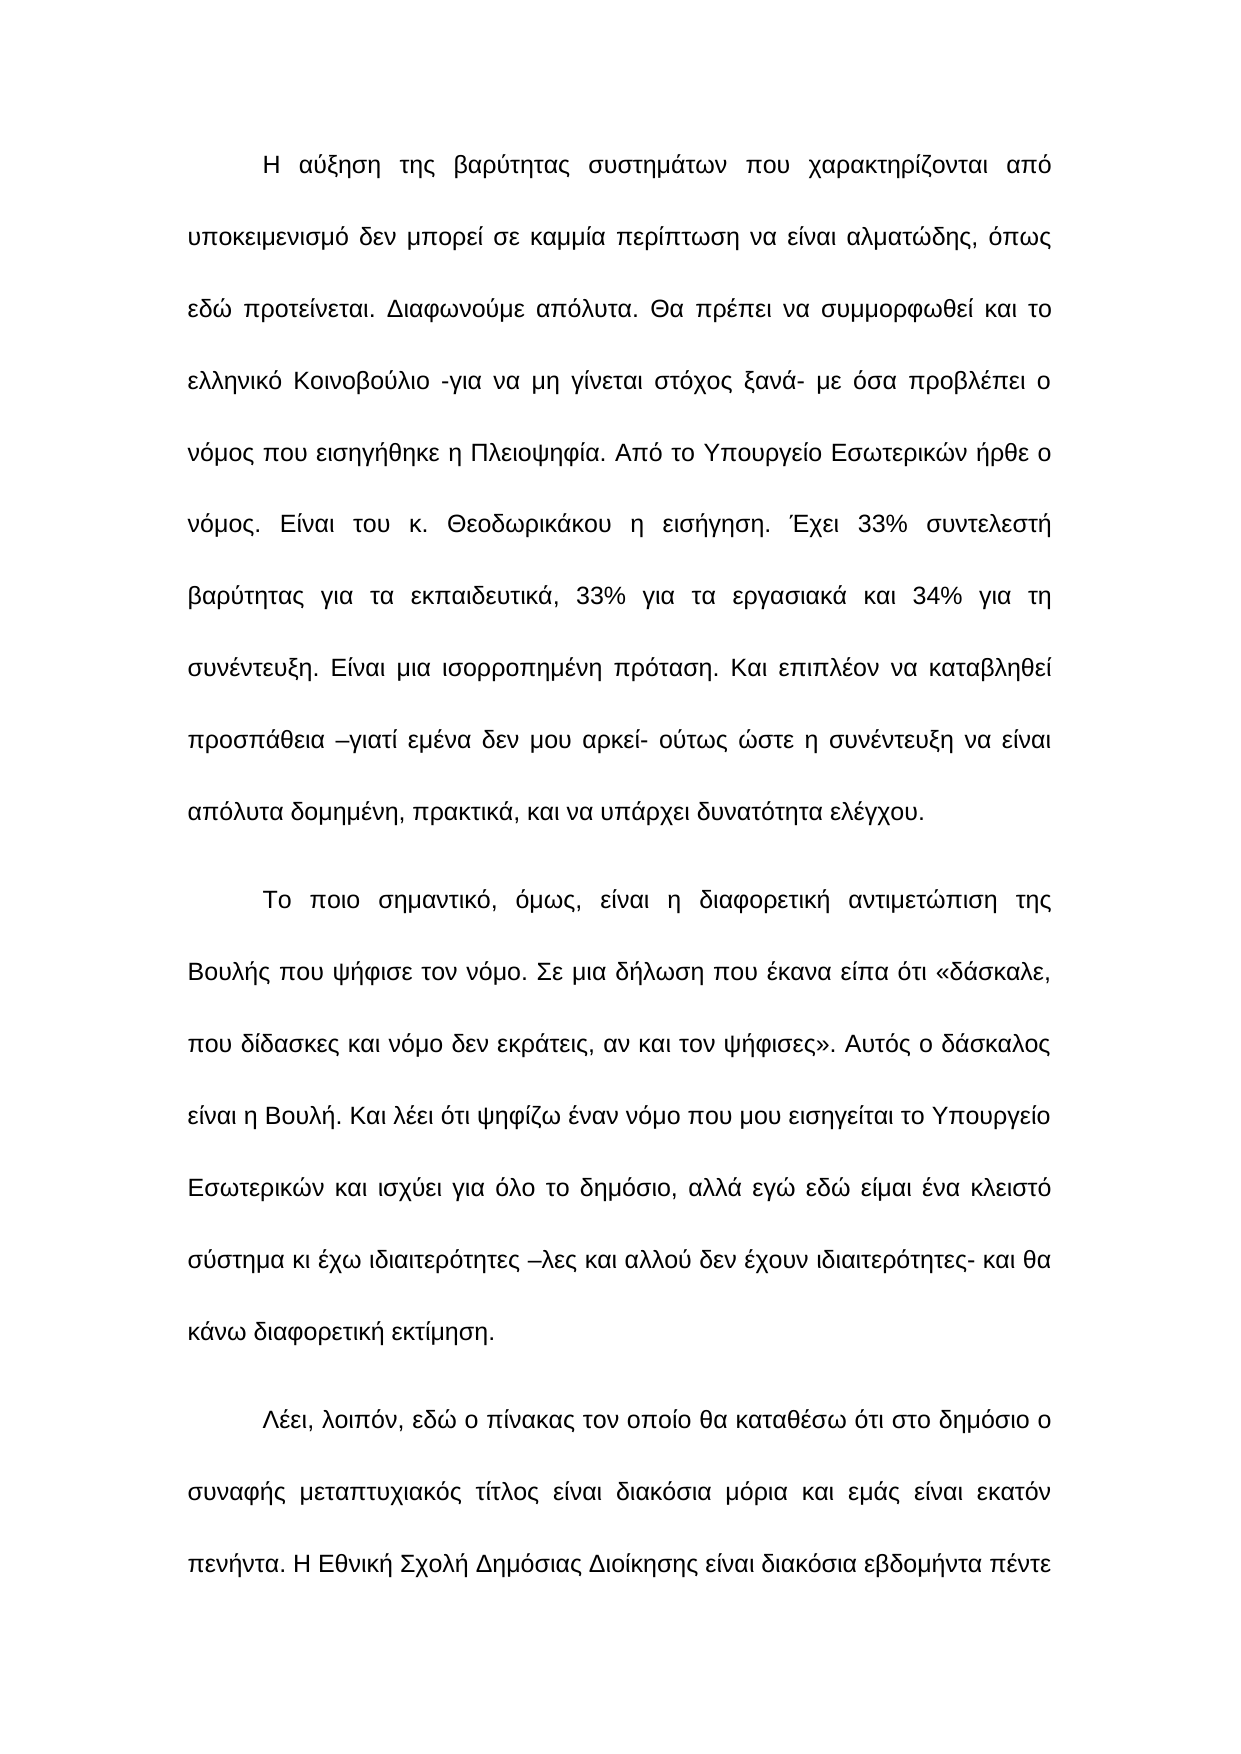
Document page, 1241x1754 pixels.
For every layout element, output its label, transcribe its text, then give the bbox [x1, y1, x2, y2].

text Το ποιο σημαντικό, όμως, είναι η διαφορετική αντιμετώπιση της Βουλής που ψήφισε τον νόμο. Σε μια δήλωση που έκανα είπα ότι «δάσκαλε, που δίδασκες και νόμο δεν εκράτεις, αν και τον ψήφισες». Αυτός ο δάσκαλος είναι η Βουλή. Και λέει ότι ψηφίζω έναν νόμο που μου εισηγείται το Υπουργείο Εσωτερικών και ισχύει για όλο το δημόσιο, αλλά εγώ εδώ είμαι ένα κλειστό σύστημα κι έχω ιδιαιτερότητες –λες και αλλού δεν έχουν ιδιαιτερότητες- και θα κάνω διαφορετική εκτίμηση. [187, 885, 1053, 1345]
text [187, 1405, 1053, 1578]
text Η αύξηση της βαρύτητας συστημάτων που χαρακτηρίζονται από υποκειμενισμό δεν μπορεί σε καμμία περίπτωση να είναι αλματώδης, όπως εδώ προτείνεται. Διαφωνούμε απόλυτα. Θα πρέπει να συμμορφωθεί και το ελληνικό Κοινοβούλιο -για να μη γίνεται στόχος ξανά- με όσα προβλέπει ο νόμος που εισηγήθηκε η Πλειοψηφία. Από το Υπουργείο Εσωτερικών ήρθε ο νόμος. Είναι του κ. Θεοδωρικάκου η εισήγηση. Έχει 33% συντελεστή βαρύτητας για τα εκπαιδευτικά, 33% για τα εργασιακά και 34% για τη συνέντευξη. Είναι μια ισορροπημένη πρόταση. Και επιπλέον να καταβληθεί προσπάθεια –γιατί εμένα δεν μου αρκεί- ούτως ώστε η συνέντευξη να είναι απόλυτα δομημένη, πρακτικά, και να υπάρχει δυνατότητα ελέγχου. [187, 150, 1053, 826]
